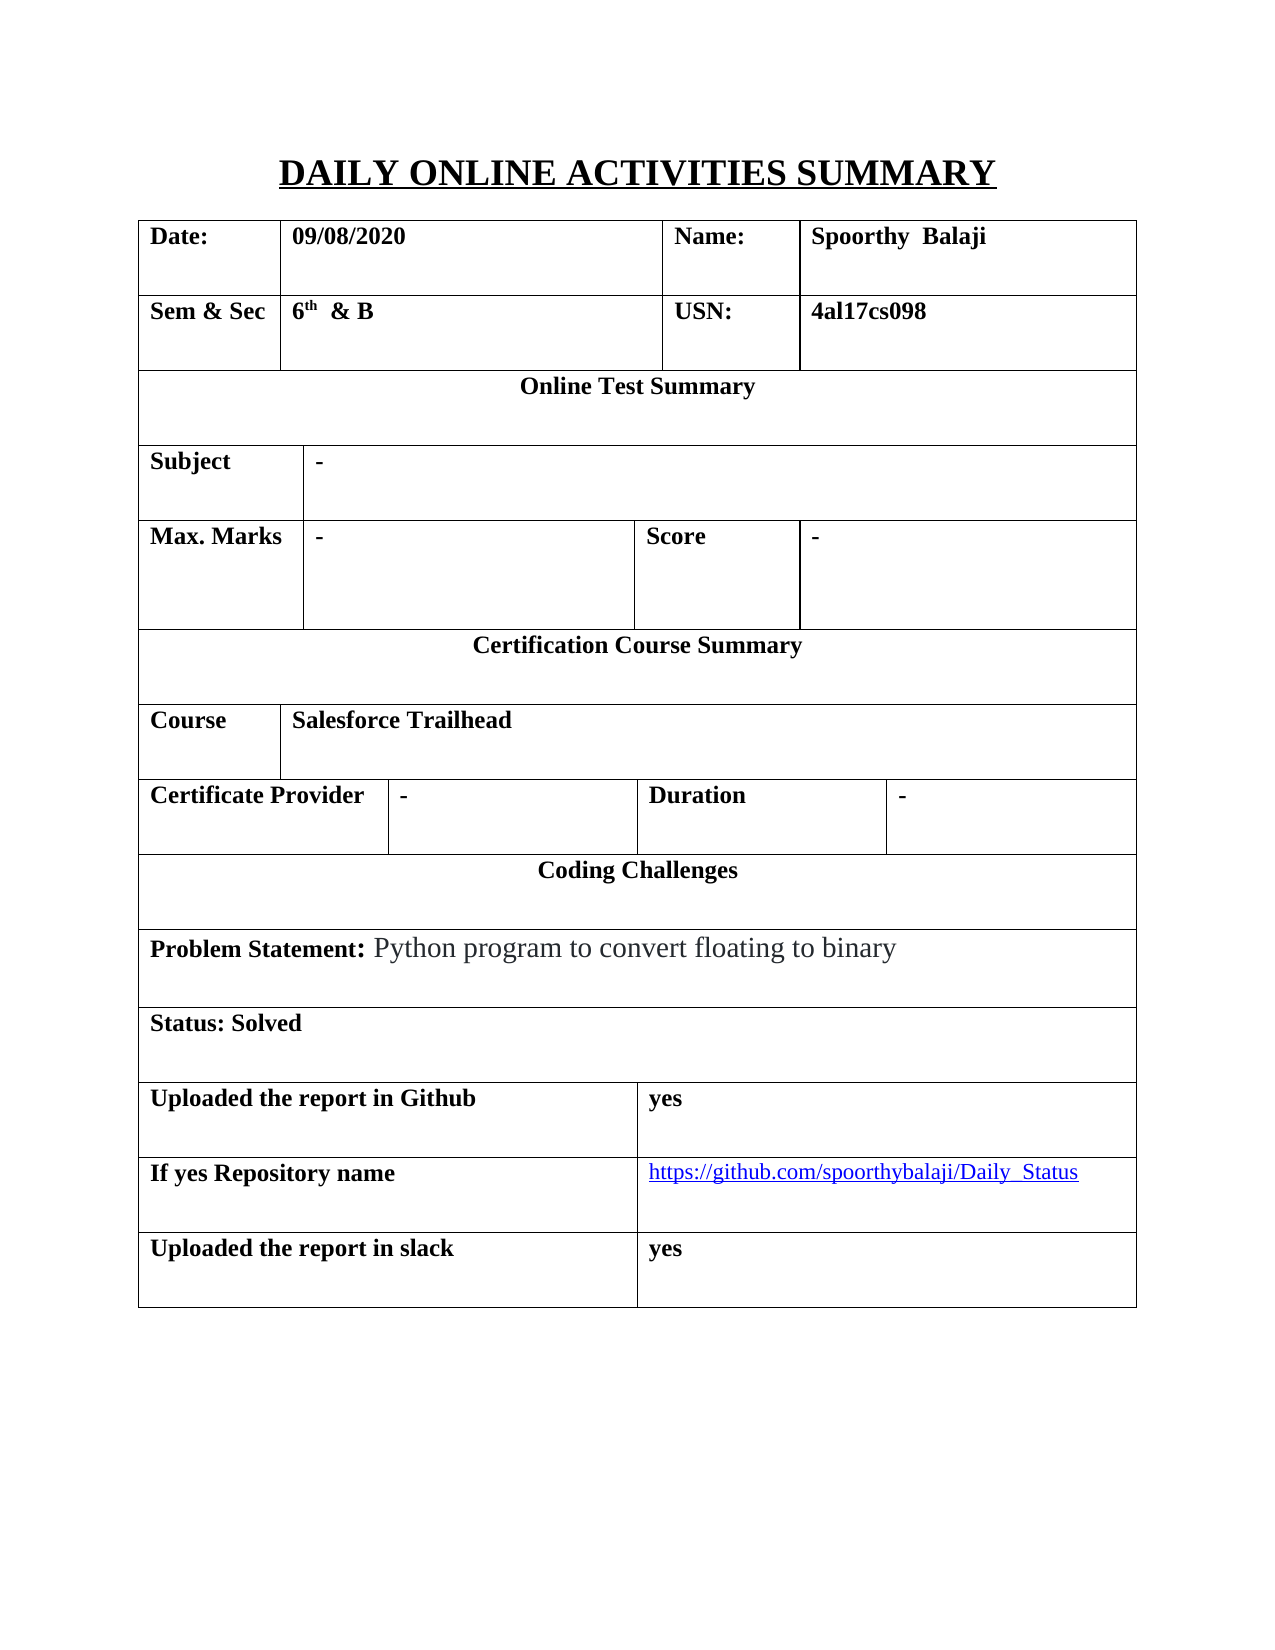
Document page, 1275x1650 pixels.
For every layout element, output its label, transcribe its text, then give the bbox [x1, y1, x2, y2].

table_cell Course [139, 705, 280, 779]
table_header Date: [139, 221, 280, 295]
table_cell Uploaded the report in slack [139, 1233, 637, 1307]
table_cell 4al17cs098 [801, 296, 1136, 370]
table_header Name: [663, 221, 799, 295]
table_cell Uploaded the report in Github [139, 1083, 637, 1157]
table_cell Subject [139, 446, 303, 520]
table_cell USN: [663, 296, 799, 370]
table_cell - [801, 521, 1136, 629]
table_cell Max. Marks [139, 521, 303, 629]
table_cell - [887, 780, 1136, 854]
table_cell - [304, 446, 1136, 520]
table_header 09/08/2020 [281, 221, 662, 295]
table_cell - [389, 780, 637, 854]
table_cell 6th & B [281, 296, 662, 370]
text DAILY ONLINE ACTIVITIES SUMMARY [150, 150, 1125, 193]
table_cell Coding Challenges [139, 855, 1136, 929]
table_cell - [304, 521, 634, 629]
table_cell Online Test Summary [139, 371, 1136, 445]
table_cell Sem & Sec [139, 296, 280, 370]
table_cell Status: Solved [139, 1008, 1136, 1082]
table_cell yes [638, 1233, 1136, 1307]
table_cell yes [638, 1083, 1136, 1157]
table_header Spoorthy Balaji [801, 221, 1136, 295]
table_cell Certificate Provider [139, 780, 388, 854]
table_cell Problem Statement: Python program to convert floating to binary [139, 930, 1136, 1007]
table_cell Salesforce Trailhead [281, 705, 1136, 779]
table_cell https://github.com/spoorthybalaji/Daily_Status [638, 1158, 1136, 1232]
table_cell Certification Course Summary [139, 630, 1136, 704]
table_cell Duration [638, 780, 886, 854]
table_cell If yes Repository name [139, 1158, 637, 1232]
table_cell Score [635, 521, 799, 629]
